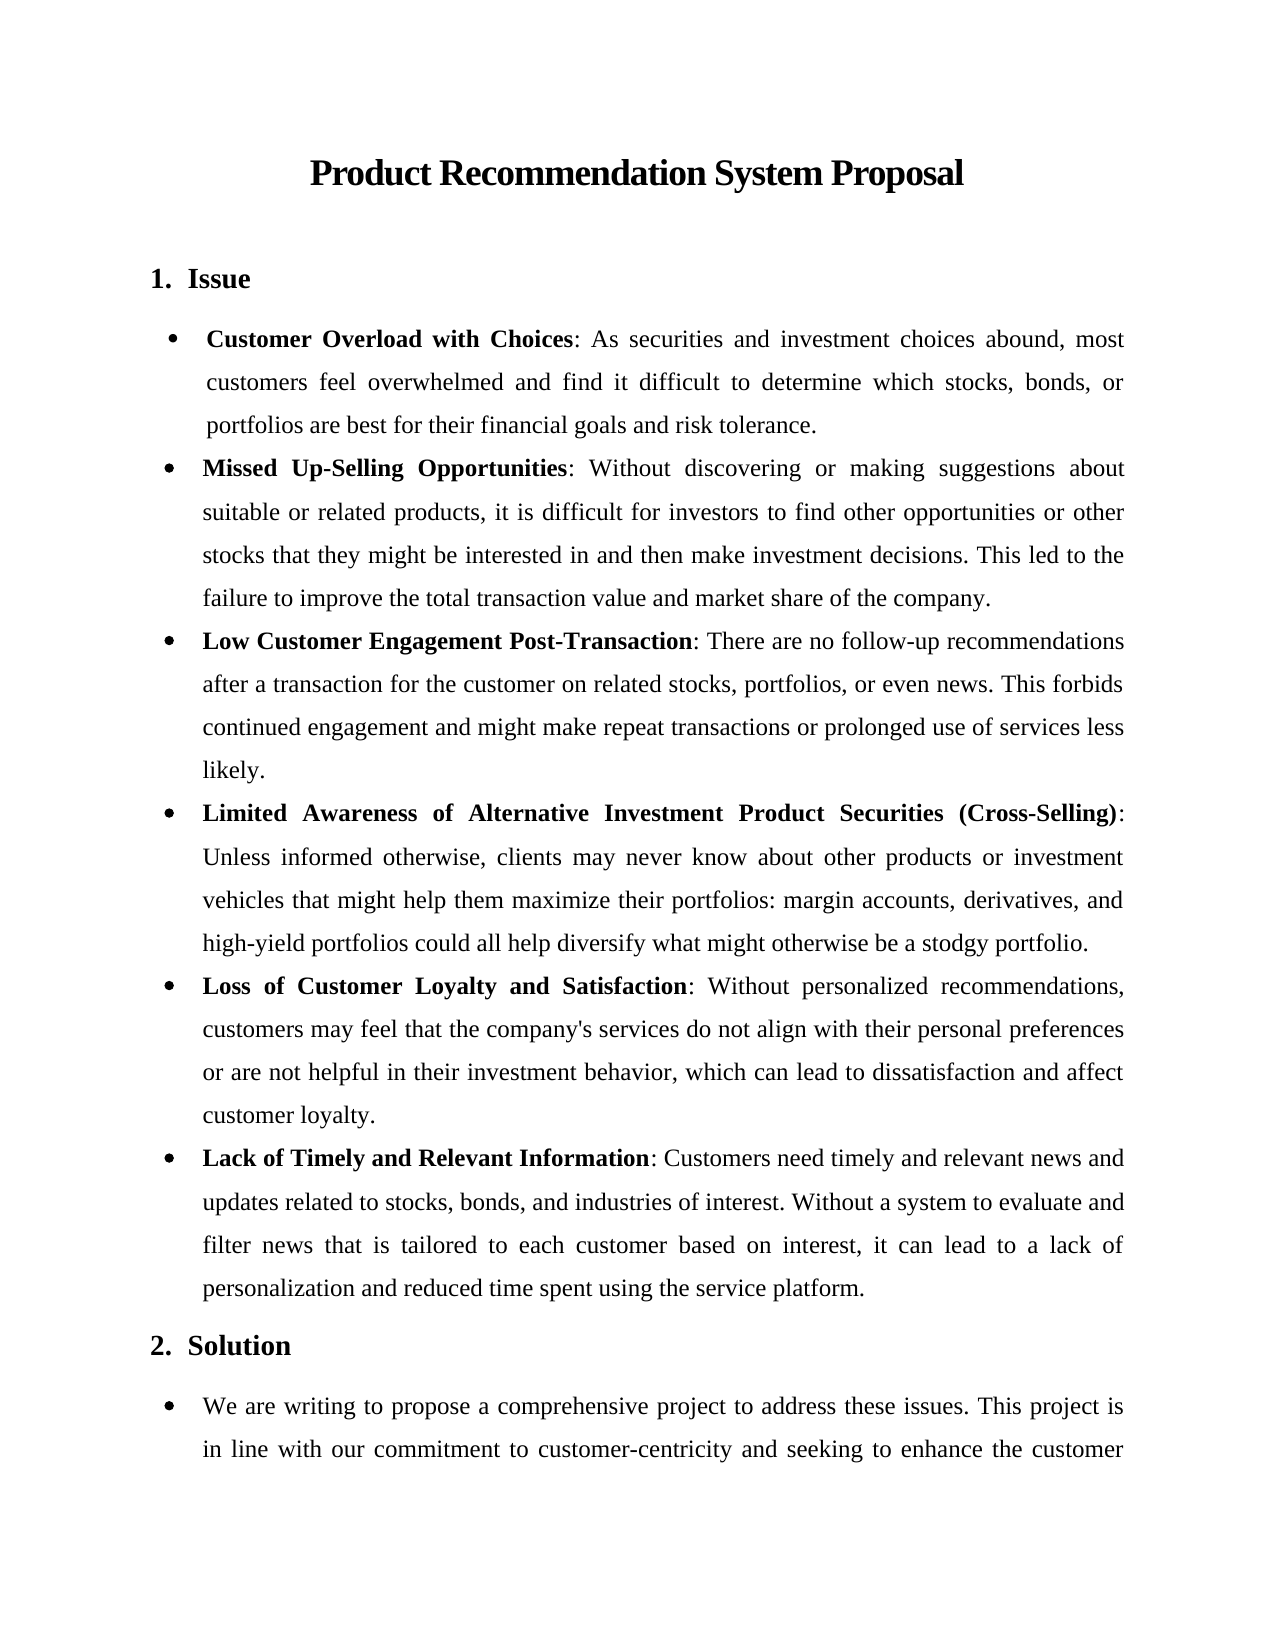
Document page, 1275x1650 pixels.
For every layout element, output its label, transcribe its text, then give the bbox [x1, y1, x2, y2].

list Low Customer Engagement Post-Transaction: There are no follow-up recommendations after a transaction for the customer on related stocks, portfolios, or even news. This forbids continued engagement and might make repeat transactions or prolonged use of services less likely. [165, 626, 1125, 784]
list Loss of Customer Loyalty and Satisfaction: Without personalized recommendations, customers may feel that the company's services do not align with their personal preferences or are not helpful in their investment behavior, which can lead to dissatisfaction and affect customer loyalty. [165, 971, 1125, 1129]
list Lack of Timely and Relevant Information: Customers need timely and relevant news and updates related to stocks, bonds, and industries of interest. Without a system to evaluate and filter news that is tailored to each customer based on interest, it can lead to a lack of personalization and reduced time spent using the service platform. [165, 1143, 1125, 1302]
subtitle Solution [150, 1328, 1125, 1362]
list Limited Awareness of Alternative Investment Product Securities (Cross-Selling): Unless informed otherwise, clients may never know about other products or investment vehicles that might help them maximize their portfolios: margin accounts, derivatives, and high-yield portfolios could all help diversify what might otherwise be a stodgy portfolio. [165, 798, 1125, 957]
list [165, 1391, 1125, 1463]
title Product Recommendation System Proposal [150, 150, 1125, 193]
list Missed Up-Selling Opportunities: Without discovering or making suggestions about suitable or related products, it is difficult for investors to find other opportunities or other stocks that they might be interested in and then make investment decisions. This led to the failure to improve the total transaction value and market share of the company. [165, 453, 1125, 612]
list Customer Overload with Choices: As securities and investment choices abound, most customers feel overwhelmed and find it difficult to determine which stocks, bonds, or portfolios are best for their financial goals and risk tolerance. [169, 324, 1125, 439]
subtitle Issue [150, 261, 1125, 295]
